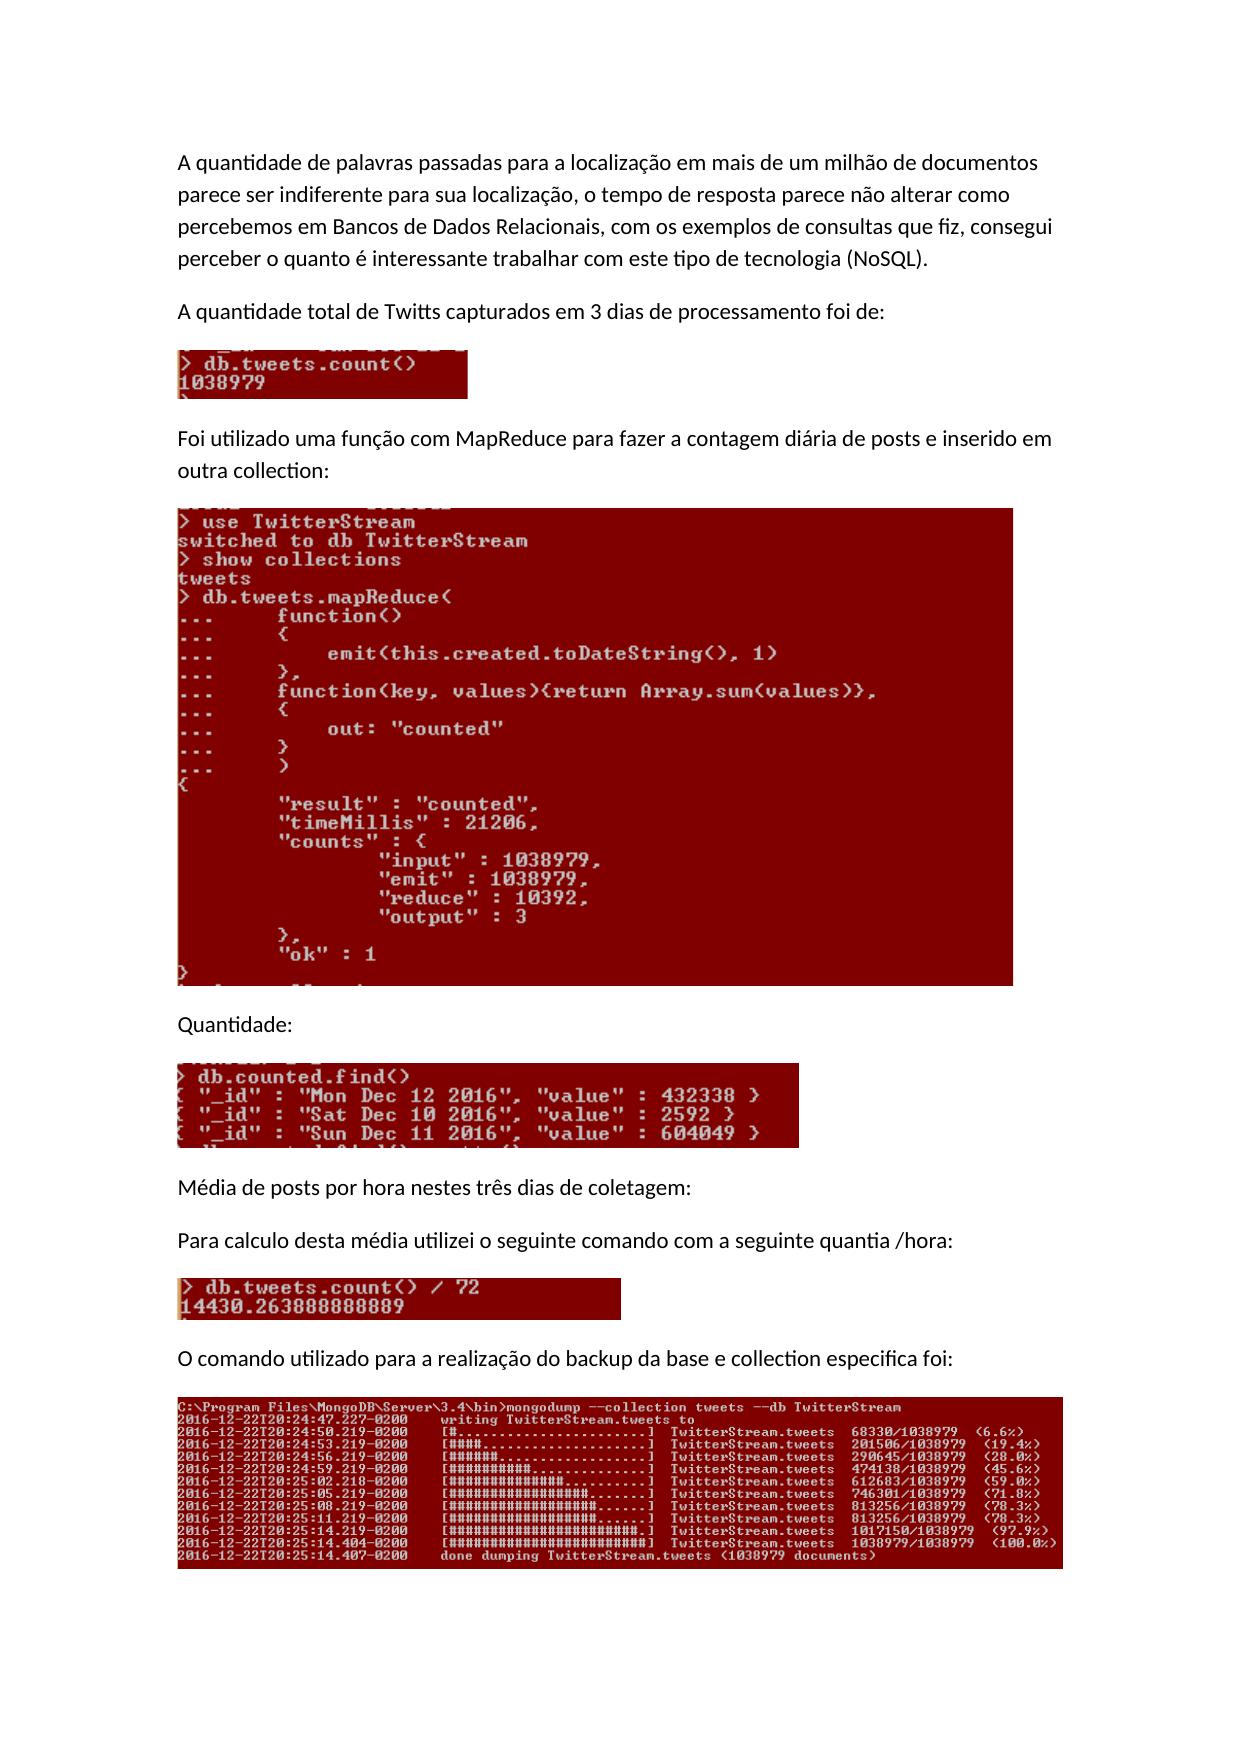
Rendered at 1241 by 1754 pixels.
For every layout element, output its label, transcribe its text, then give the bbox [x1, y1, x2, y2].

text A quantidade de palavras passadas para a localização em mais de um milhão de documentos parece ser indiferente para sua localização, o tempo de resposta parece não alterar como percebemos em Bancos de Dados Relacionais, com os exemplos de consultas que fiz, consegui perceber o quanto é interessante trabalhar com este tipo de tecnologia (NoSQL). [177, 148, 1063, 272]
text Quantidade: [177, 1010, 1063, 1038]
picture [177, 1063, 799, 1148]
text Para calculo desta média utilizei o seguinte comando com a seguinte quantia /hora: [177, 1226, 1063, 1254]
picture [177, 508, 1014, 986]
text A quantidade total de Twitts capturados em 3 dias de processamento foi de: [177, 297, 1063, 325]
text O comando utilizado para a realização do backup da base e collection especifica foi: [177, 1344, 1063, 1372]
picture [177, 1397, 1063, 1569]
picture [177, 350, 468, 399]
text Foi utilizado uma função com MapReduce para fazer a contagem diária de posts e inserido em outra collection: [177, 424, 1063, 484]
picture [177, 1278, 621, 1320]
text Média de posts por hora nestes três dias de coletagem: [177, 1173, 1063, 1201]
